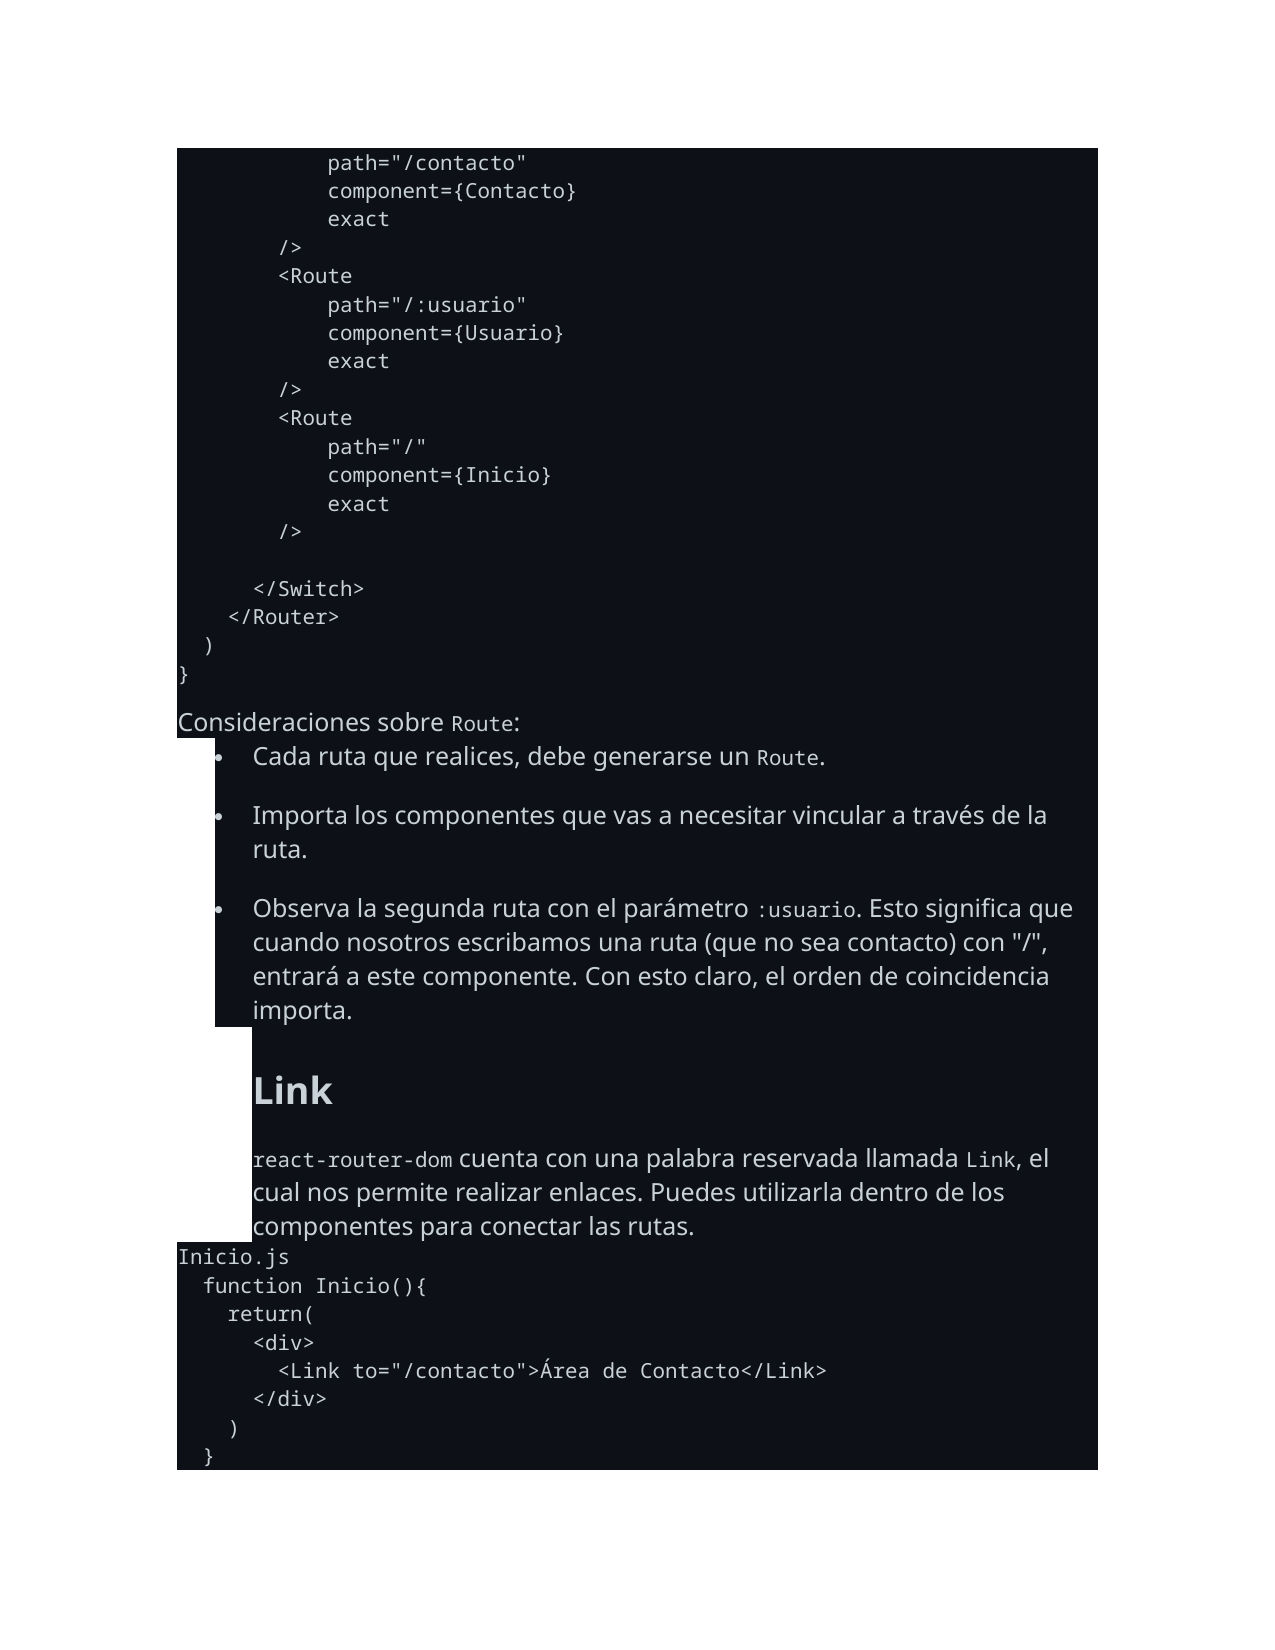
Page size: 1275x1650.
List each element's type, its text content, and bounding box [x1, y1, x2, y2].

text component={Contacto} [177, 176, 1098, 204]
text /> [177, 517, 1098, 546]
text <Link to="/contacto">Área de Contacto</Link> [177, 1356, 1098, 1384]
text </div> [177, 1384, 1098, 1413]
text react-router-dom cuenta con una palabra reservada llamada Link, el cual nos permite realizar enlaces. Puedes utilizarla dentro de los componentes para conectar las rutas. [252, 1140, 1098, 1242]
text ) [177, 1413, 1098, 1441]
list Importa los componentes que vas a necesitar vincular a través de la ruta. [215, 797, 1098, 865]
text } [177, 1441, 1098, 1470]
text exact [177, 489, 1098, 517]
text </Router> [177, 602, 1098, 631]
text /> [177, 233, 1098, 261]
text </Switch> [177, 574, 1098, 602]
text path="/" [177, 432, 1098, 460]
text component={Inicio} [177, 460, 1098, 489]
text <Route [177, 261, 1098, 290]
text Inicio.js [177, 1242, 1098, 1271]
list Observa la segunda ruta con el parámetro :usuario. Esto significa que cuando nosotros escribamos una ruta (que no sea contacto) con "/", entrará a este componente. Con esto claro, el orden de coincidencia importa. [215, 890, 1098, 1027]
text return( [177, 1299, 1098, 1328]
text Consideraciones sobre Route: [177, 704, 1098, 738]
text <div> [177, 1328, 1098, 1356]
text Link [252, 1064, 1098, 1115]
text component={Usuario} [177, 318, 1098, 347]
text exact [177, 204, 1098, 233]
text exact [177, 347, 1098, 375]
text ) [177, 631, 1098, 659]
text /> [177, 375, 1098, 403]
text <Route [177, 403, 1098, 432]
text path="/:usuario" [177, 290, 1098, 318]
text path="/contacto" [177, 148, 1098, 176]
text } [177, 659, 1098, 687]
text function Inicio(){ [177, 1271, 1098, 1299]
list Cada ruta que realices, debe generarse un Route. [215, 738, 1098, 772]
